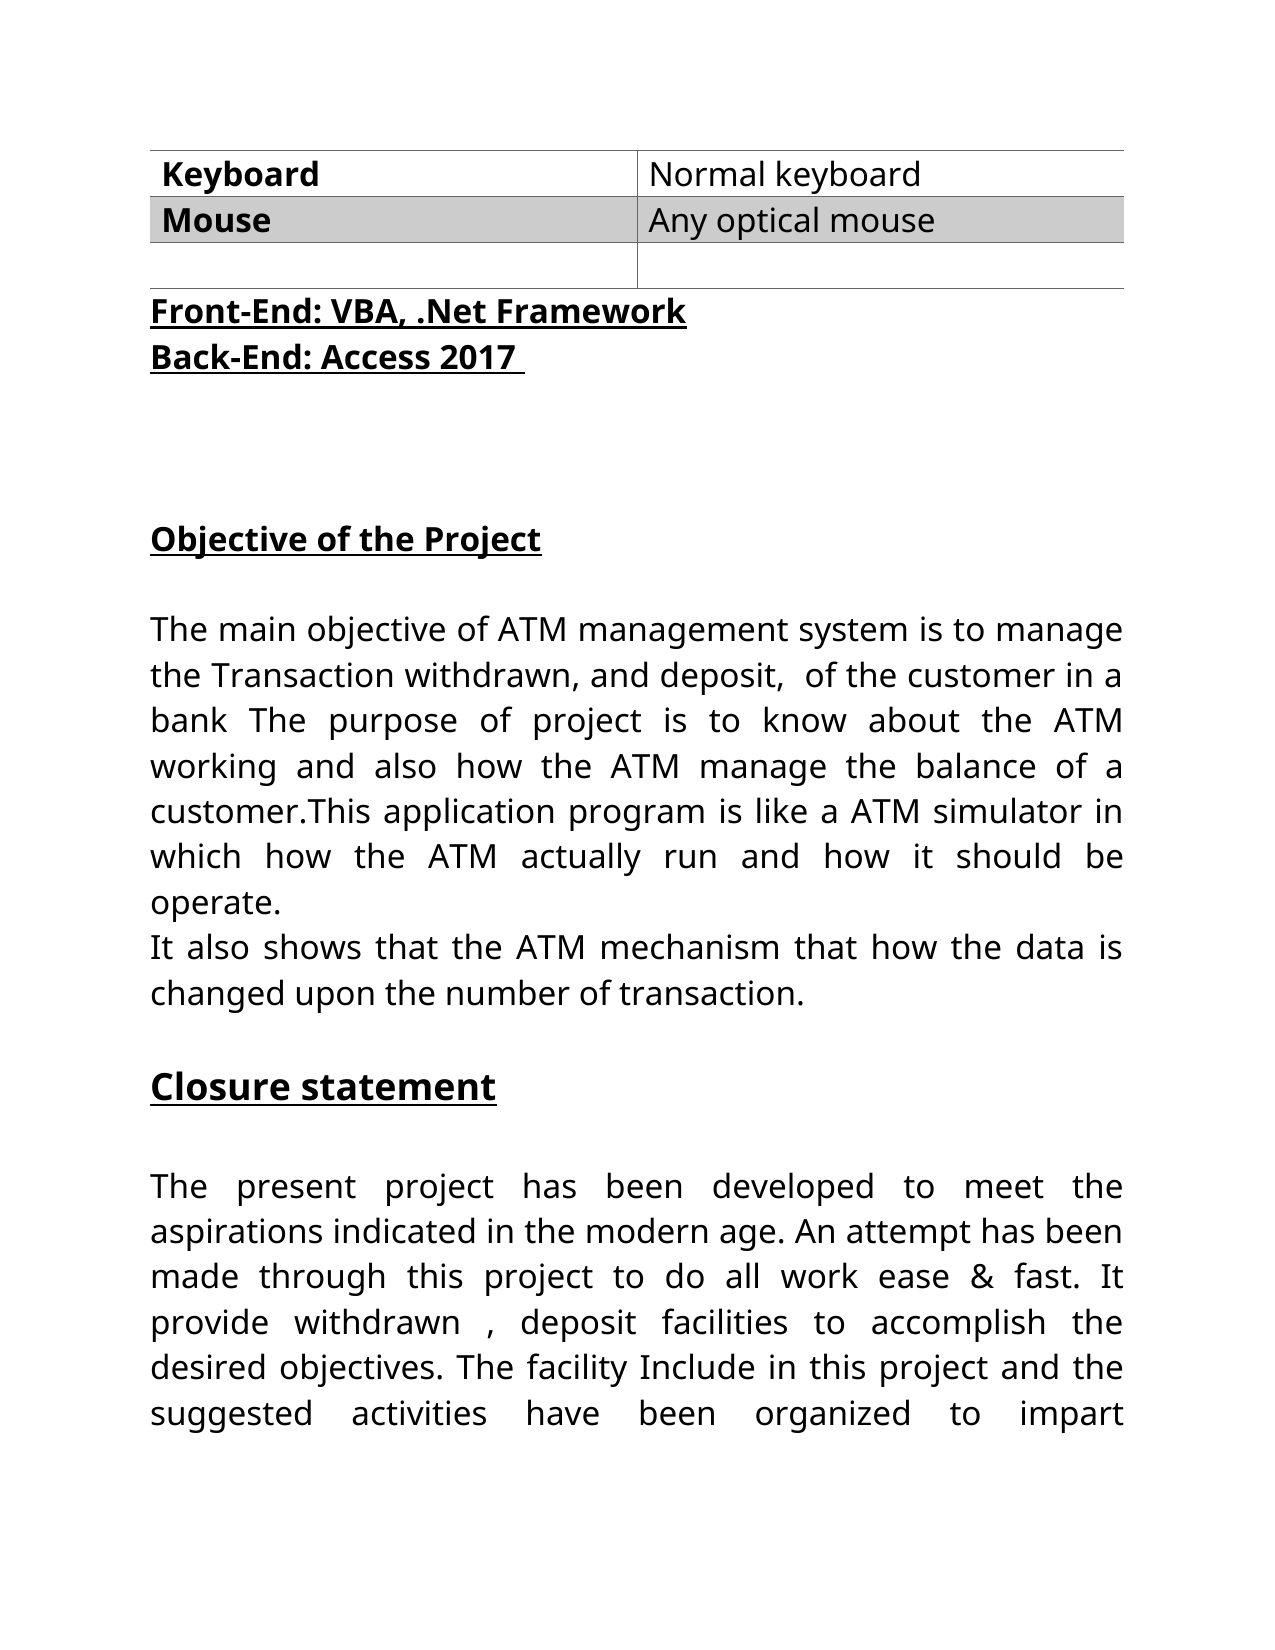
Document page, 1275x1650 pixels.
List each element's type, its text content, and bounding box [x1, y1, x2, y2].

text Objective of the Project [150, 515, 1125, 561]
text Back-End: Access 2017 [150, 334, 1125, 379]
table_cell Mouse [150, 197, 637, 242]
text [150, 1162, 1125, 1435]
table_cell Keyboard [150, 151, 637, 196]
table_cell [638, 243, 1124, 288]
text The main objective of ATM management system is to manage the Transaction withdrawn, and deposit, of the customer in a bank The purpose of project is to know about the ATM working and also how the ATM manage the balance of a customer.This application program is like a ATM simulator in which how the ATM actually run and how it should be operate. [150, 606, 1125, 924]
text Front-End: VBA, .Net Framework [150, 288, 1125, 334]
table_cell Normal keyboard [638, 151, 1124, 196]
text It also shows that the ATM mechanism that how the data is changed upon the number of transaction. [150, 924, 1125, 1015]
table_cell Any optical mouse [638, 197, 1124, 242]
text Closure statement [150, 1060, 1125, 1111]
table_cell [150, 243, 637, 288]
